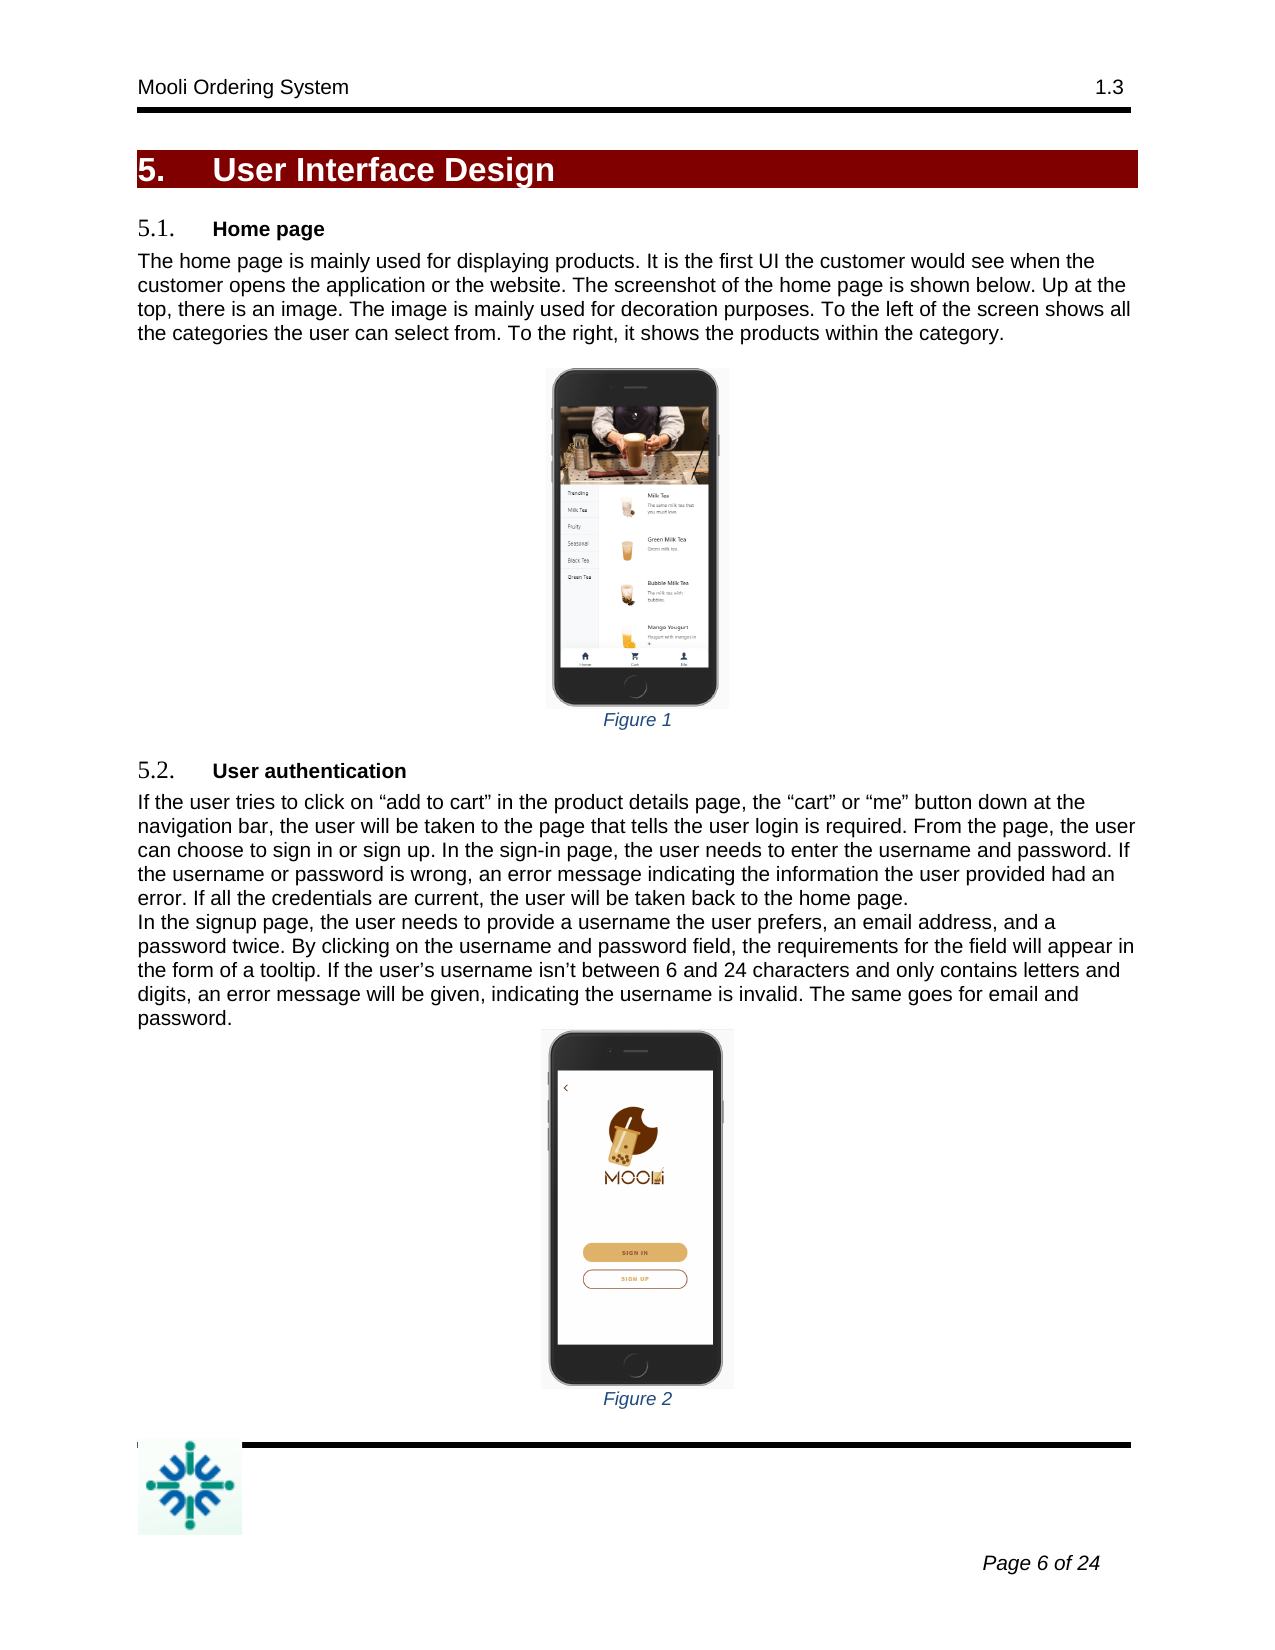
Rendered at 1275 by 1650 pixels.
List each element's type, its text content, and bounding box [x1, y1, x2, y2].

text In the signup page, the user needs to provide a username the user prefers, an email address, and a password twice. By clicking on the username and password field, the requirements for the field will appear in the form of a tooltip. If the user’s username isn’t between 6 and 24 characters and only contains letters and digits, an error message will be given, indicating the username is invalid. The same goes for email and password. [137, 910, 1138, 1029]
text If the user tries to click on “add to cart” in the product details page, the “cart” or “me” button down at the navigation bar, the user will be taken to the page that tells the user login is required. From the page, the user can choose to sign in or sign up. In the sign-in page, the user needs to enter the username and password. If the username or password is wrong, an error message indicating the information the user provided had an error. If all the credentials are current, the user will be taken back to the home page. [137, 790, 1138, 910]
picture [137, 1438, 243, 1535]
picture [545, 368, 730, 709]
text The home page is mainly used for displaying products. It is the first UI the customer would see when the customer opens the application or the website. The screenshot of the home page is shown below. Up at the top, there is an image. The image is mainly used for decoration purposes. To the left of the screen shows all the categories the user can select from. To the right, it shows the products within the category. [137, 248, 1138, 344]
subtitle User authentication [137, 755, 1138, 784]
picture [540, 1029, 735, 1389]
subtitle User Interface Design [137, 150, 1138, 188]
subtitle Home page [137, 213, 1138, 242]
